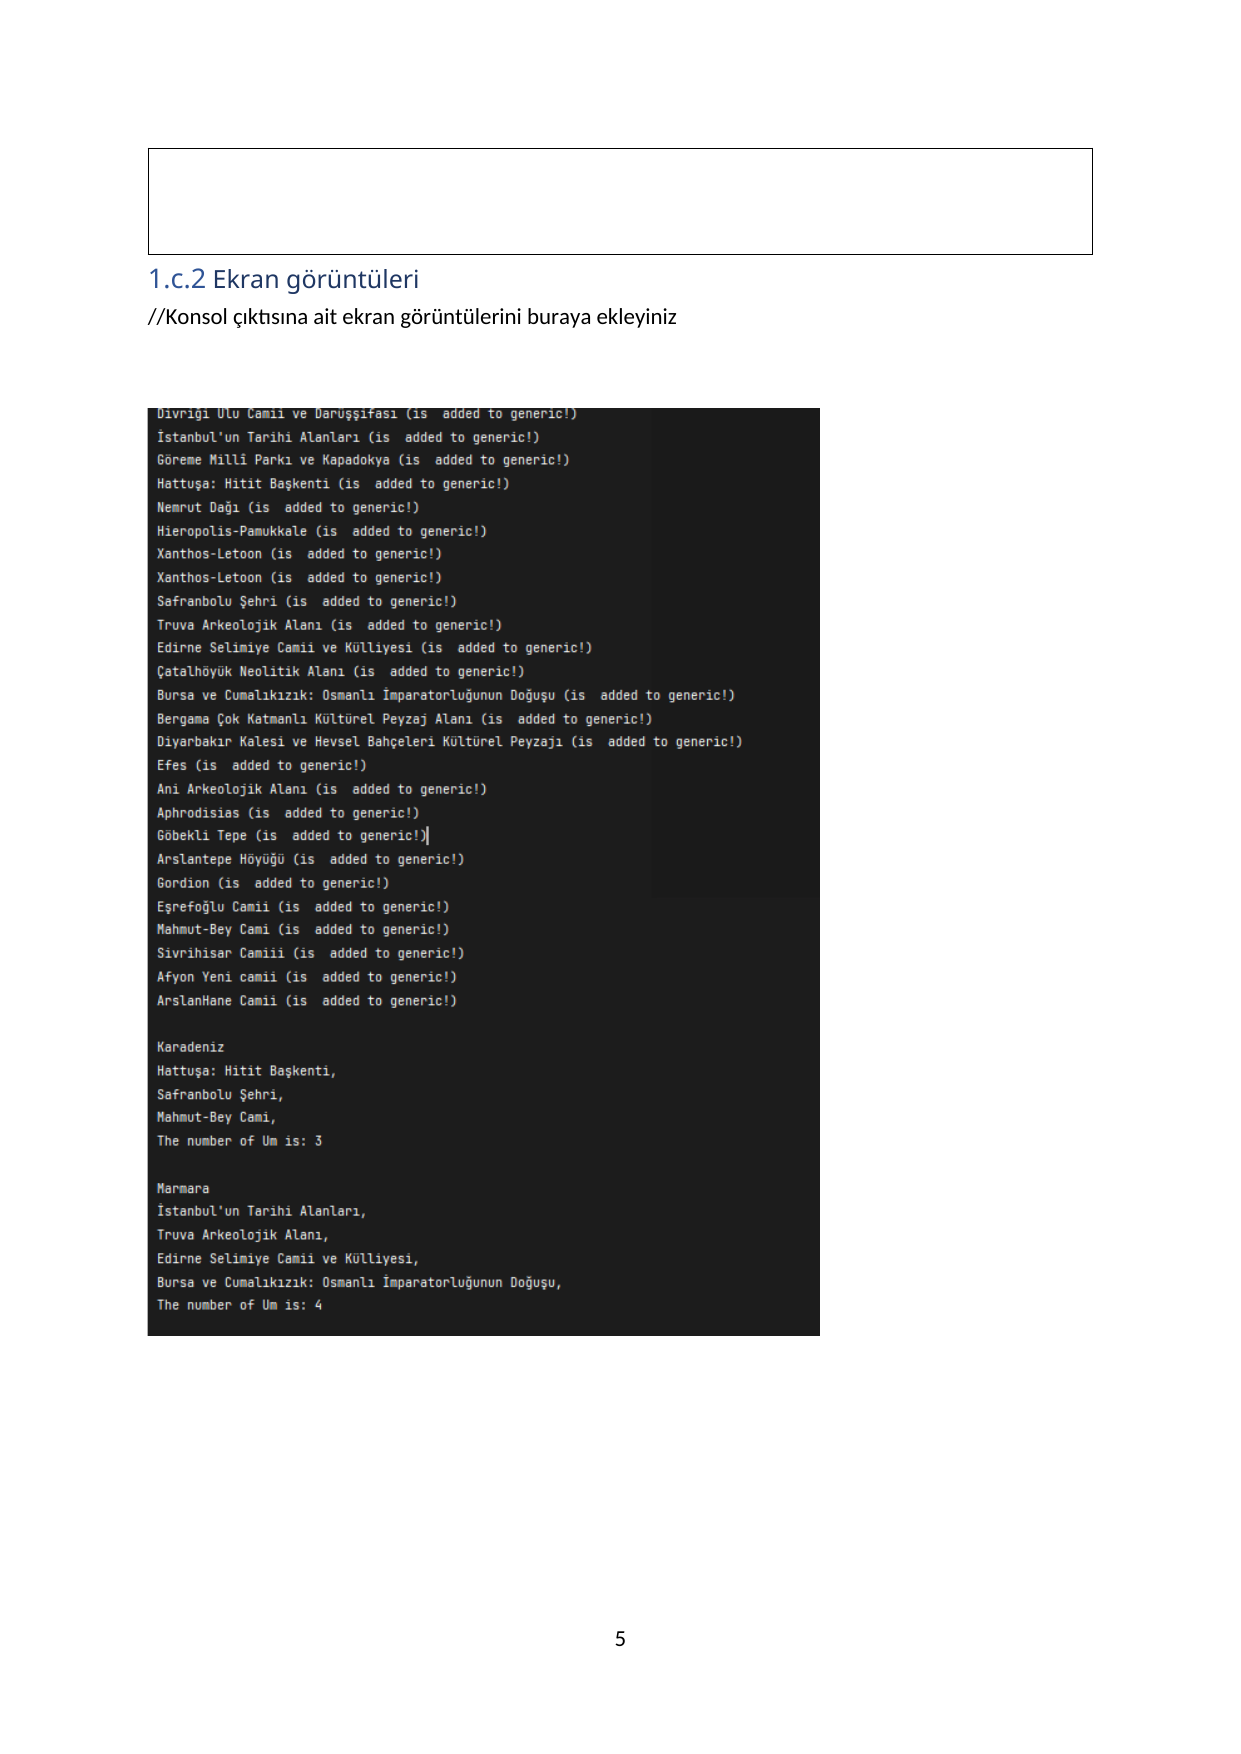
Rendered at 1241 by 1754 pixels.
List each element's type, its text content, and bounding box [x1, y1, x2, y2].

text //Konsol çıktısına ait ekran görüntülerini buraya ekleyiniz [148, 302, 1093, 330]
subtitle 1.c.2 Ekran görüntüleri [148, 259, 1093, 296]
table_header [149, 149, 1092, 254]
picture [147, 408, 820, 1336]
